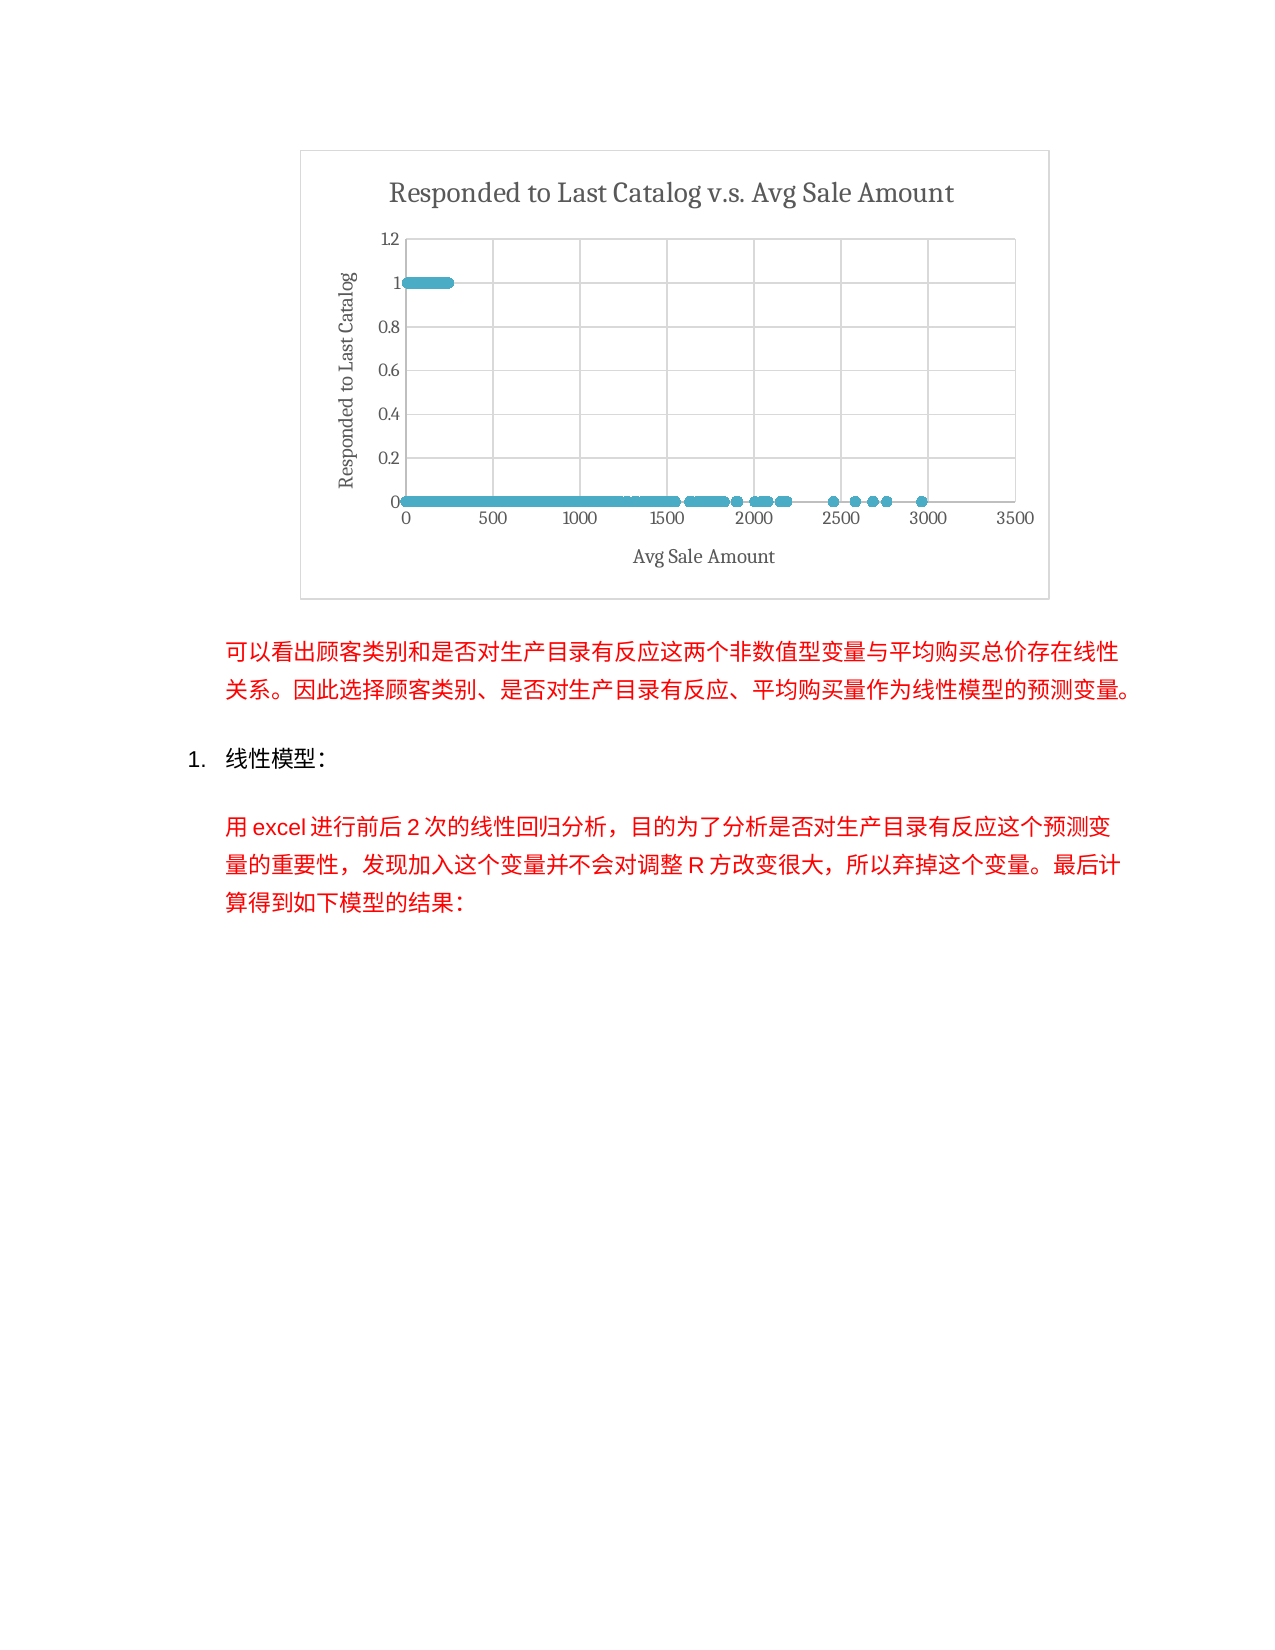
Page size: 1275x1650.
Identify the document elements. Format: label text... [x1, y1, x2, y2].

list 线性模型： [187, 741, 1125, 774]
text 可以看出顾客类别和是否对生产目录有反应这两个非数值型变量与平均购买总价存在线性关系。因此选择顾客类别、是否对生产目录有反应、平均购买量作为线性模型的预测变量。 [225, 634, 1125, 705]
text 用excel进行前后2次的线性回归分析，目的为了分析是否对生产目录有反应这个预测变量的重要性，发现加入这个变量并不会对调整R方改变很大，所以弃掉这个变量。最后计算得到如下模型的结果： [225, 809, 1125, 918]
